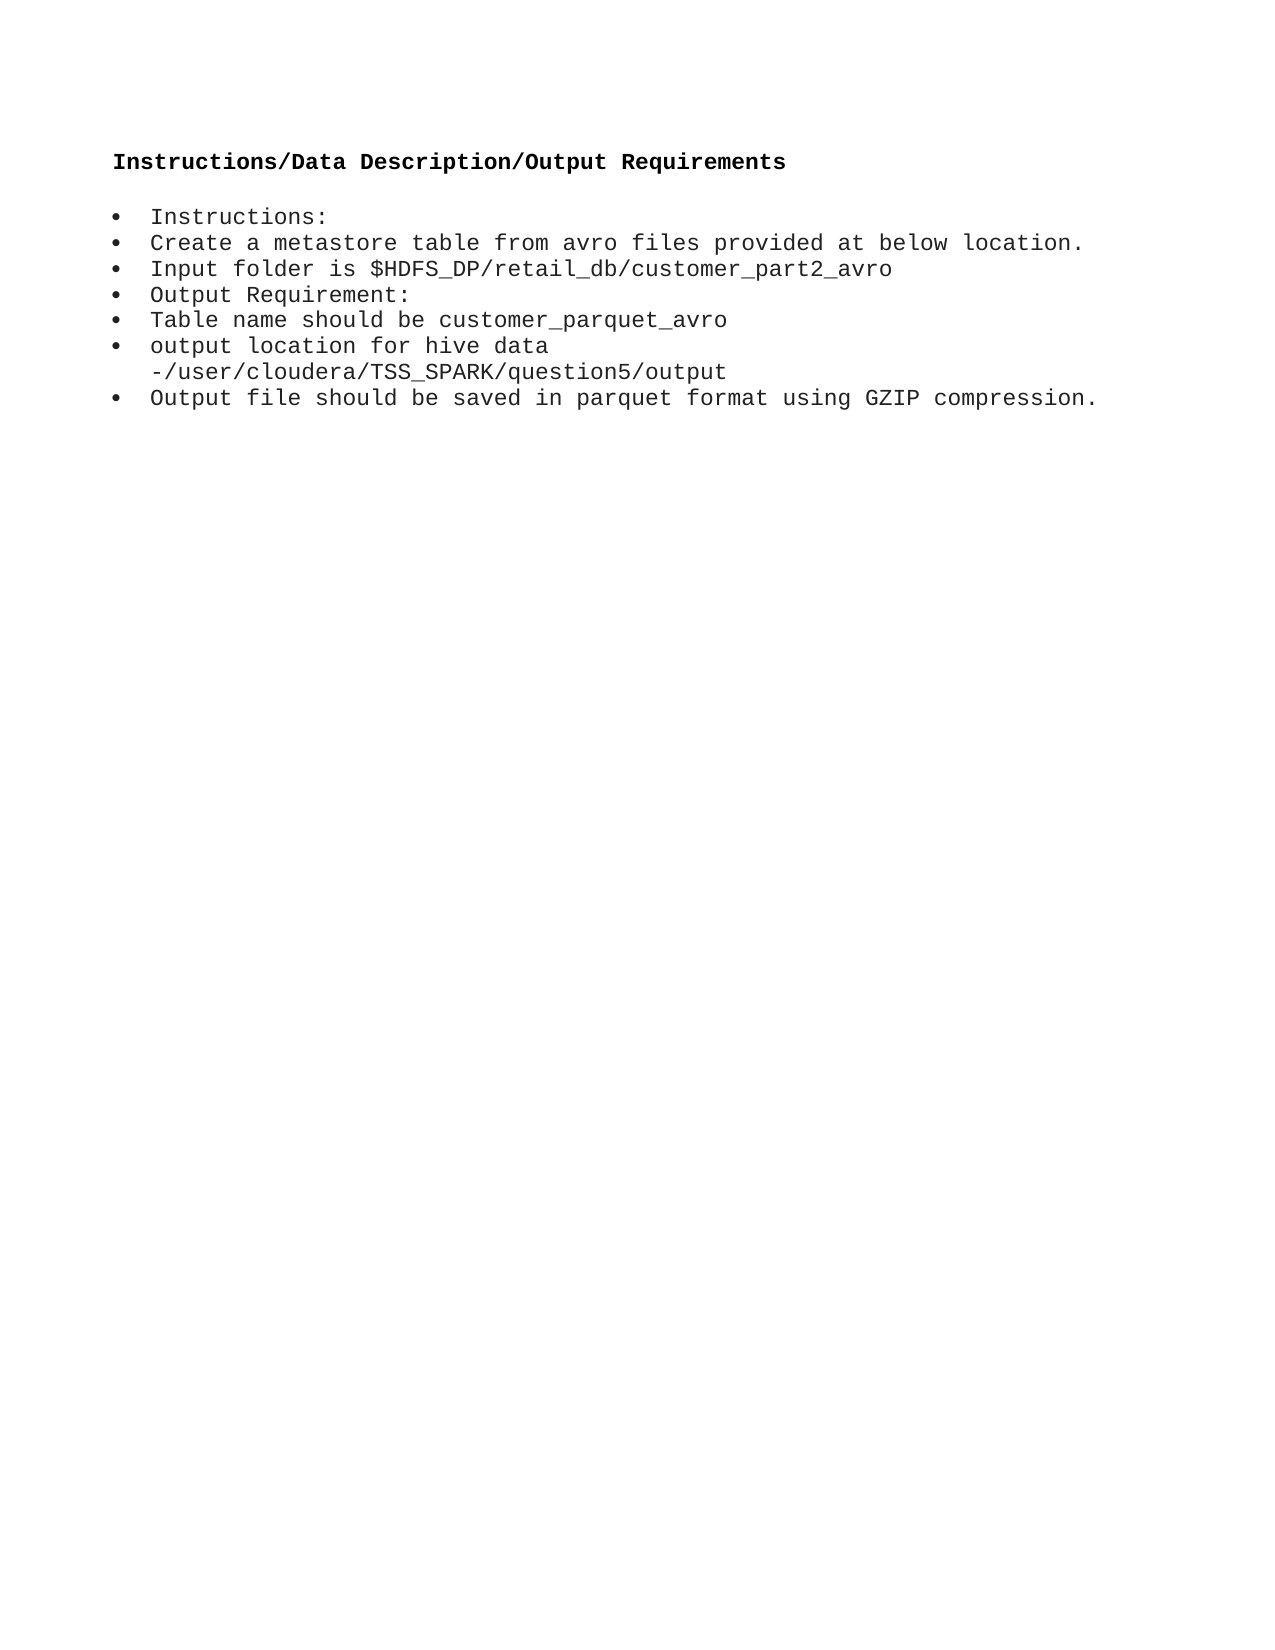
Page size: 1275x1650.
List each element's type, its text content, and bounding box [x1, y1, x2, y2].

list Input folder is $HDFS_DP/retail_db/customer_part2_avro [112, 257, 1125, 283]
list Table name should be customer_parquet_avro [112, 309, 1125, 335]
list output location for hive data -/user/cloudera/TSS_SPARK/question5/output [112, 335, 1125, 387]
list Create a metastore table from avro files provided at below location. [112, 231, 1125, 257]
list Output Requirement: [112, 283, 1125, 309]
list Output file should be saved in parquet format using GZIP compression. [112, 387, 1125, 413]
text Instructions/Data Description/Output Requirements [112, 150, 1125, 176]
list Instructions: [112, 205, 1125, 231]
